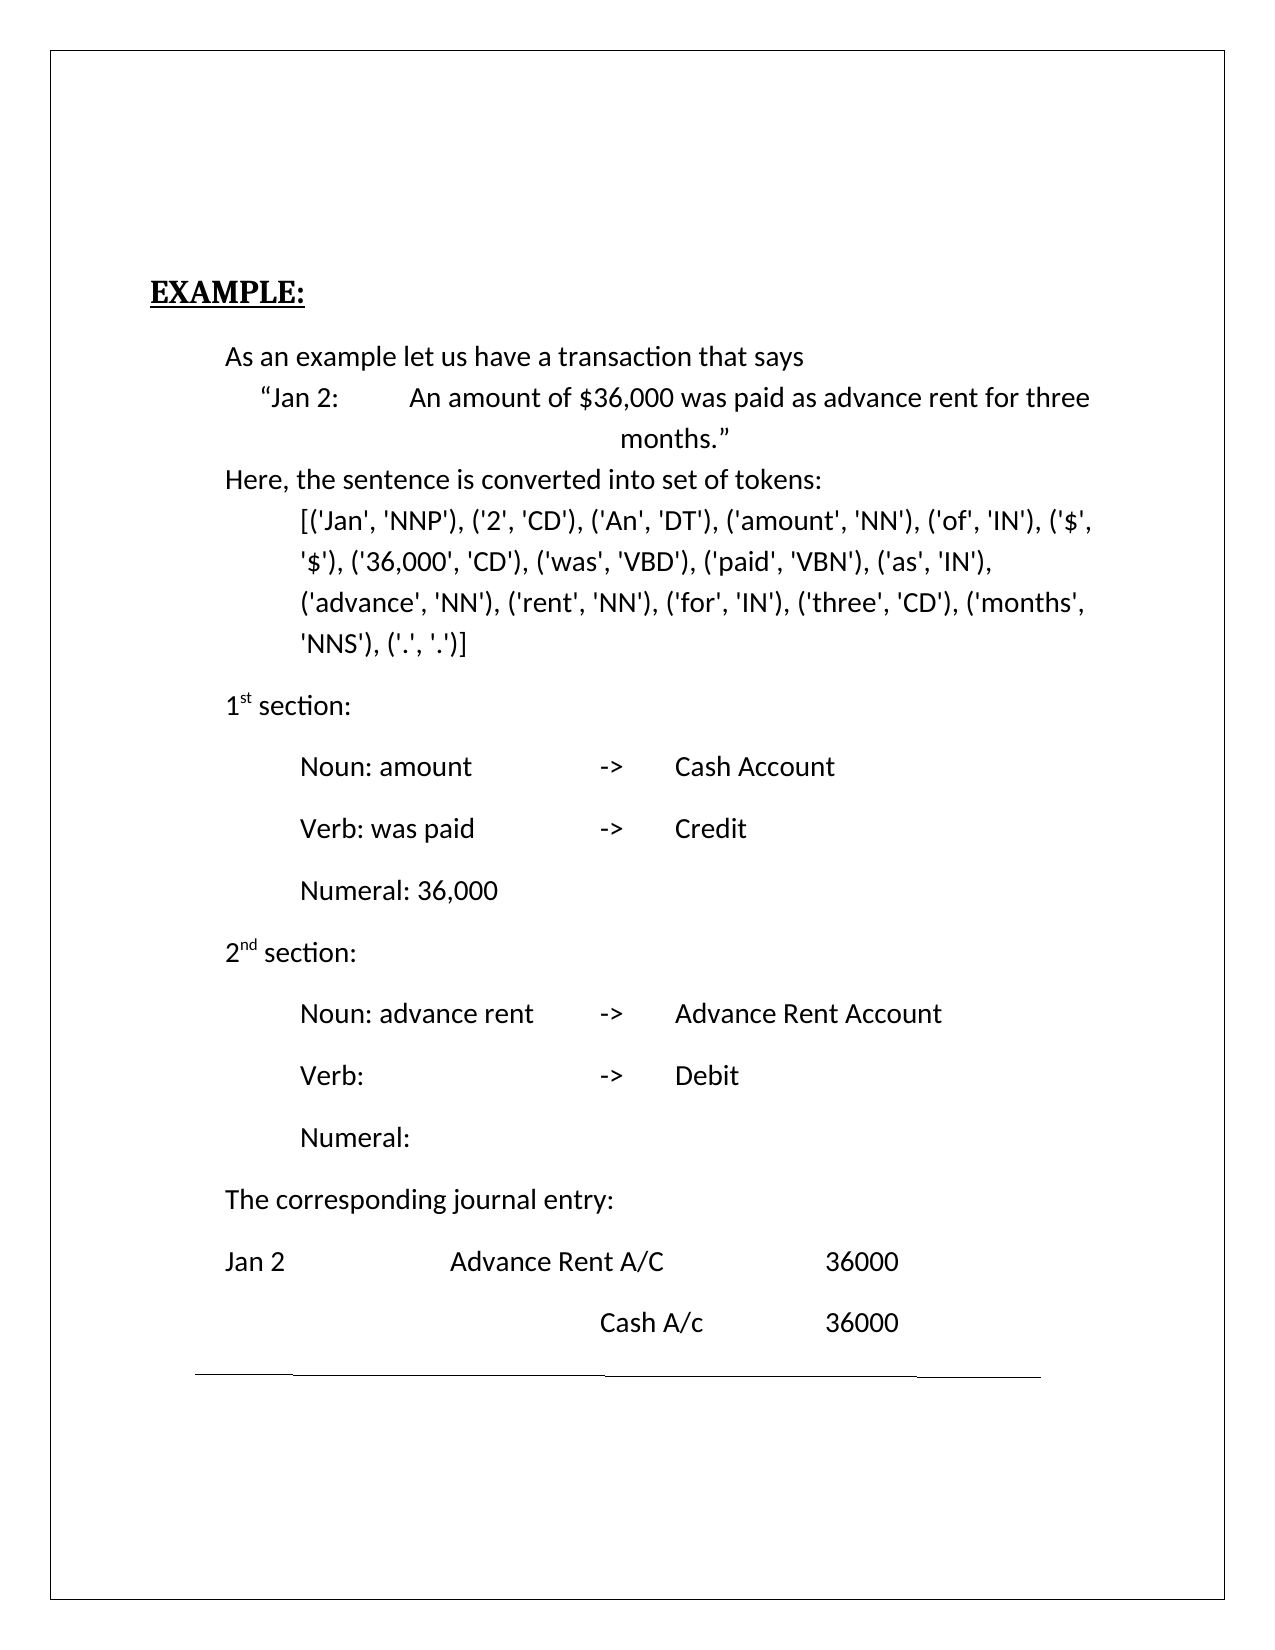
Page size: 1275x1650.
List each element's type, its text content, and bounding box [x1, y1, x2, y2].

text Jan 2 Advance Rent A/C 36000 [150, 1243, 1125, 1278]
text Cash A/c 36000 [150, 1304, 1125, 1340]
text 1st section: [150, 687, 1125, 722]
text Verb: was paid -> Credit [150, 810, 1125, 846]
list Here, the sentence is converted into set of tokens: [225, 461, 1125, 497]
list As an example let us have a transaction that says [225, 338, 1125, 374]
list “Jan 2: An amount of $36,000 was paid as advance rent for three months.” [225, 379, 1125, 456]
text EXAMPLE: [150, 273, 1125, 312]
text 2nd section: [150, 934, 1125, 969]
text Numeral: [150, 1119, 1125, 1155]
text The corresponding journal entry: [150, 1181, 1125, 1217]
text Numeral: 36,000 [150, 872, 1125, 908]
text Noun: advance rent -> Advance Rent Account [150, 996, 1125, 1031]
list [('Jan', 'NNP'), ('2', 'CD'), ('An', 'DT'), ('amount', 'NN'), ('of', 'IN'), ('$', '$'), ('36,000', 'CD'), ('was', 'VBD'), ('paid', 'VBN'), ('as', 'IN'), ('advance', 'NN'), ('rent', 'NN'), ('for', 'IN'), ('three', 'CD'), ('months', 'NNS'), ('.', '.')] [300, 502, 1125, 661]
text Verb: -> Debit [150, 1057, 1125, 1093]
text Noun: amount -> Cash Account [150, 748, 1125, 784]
